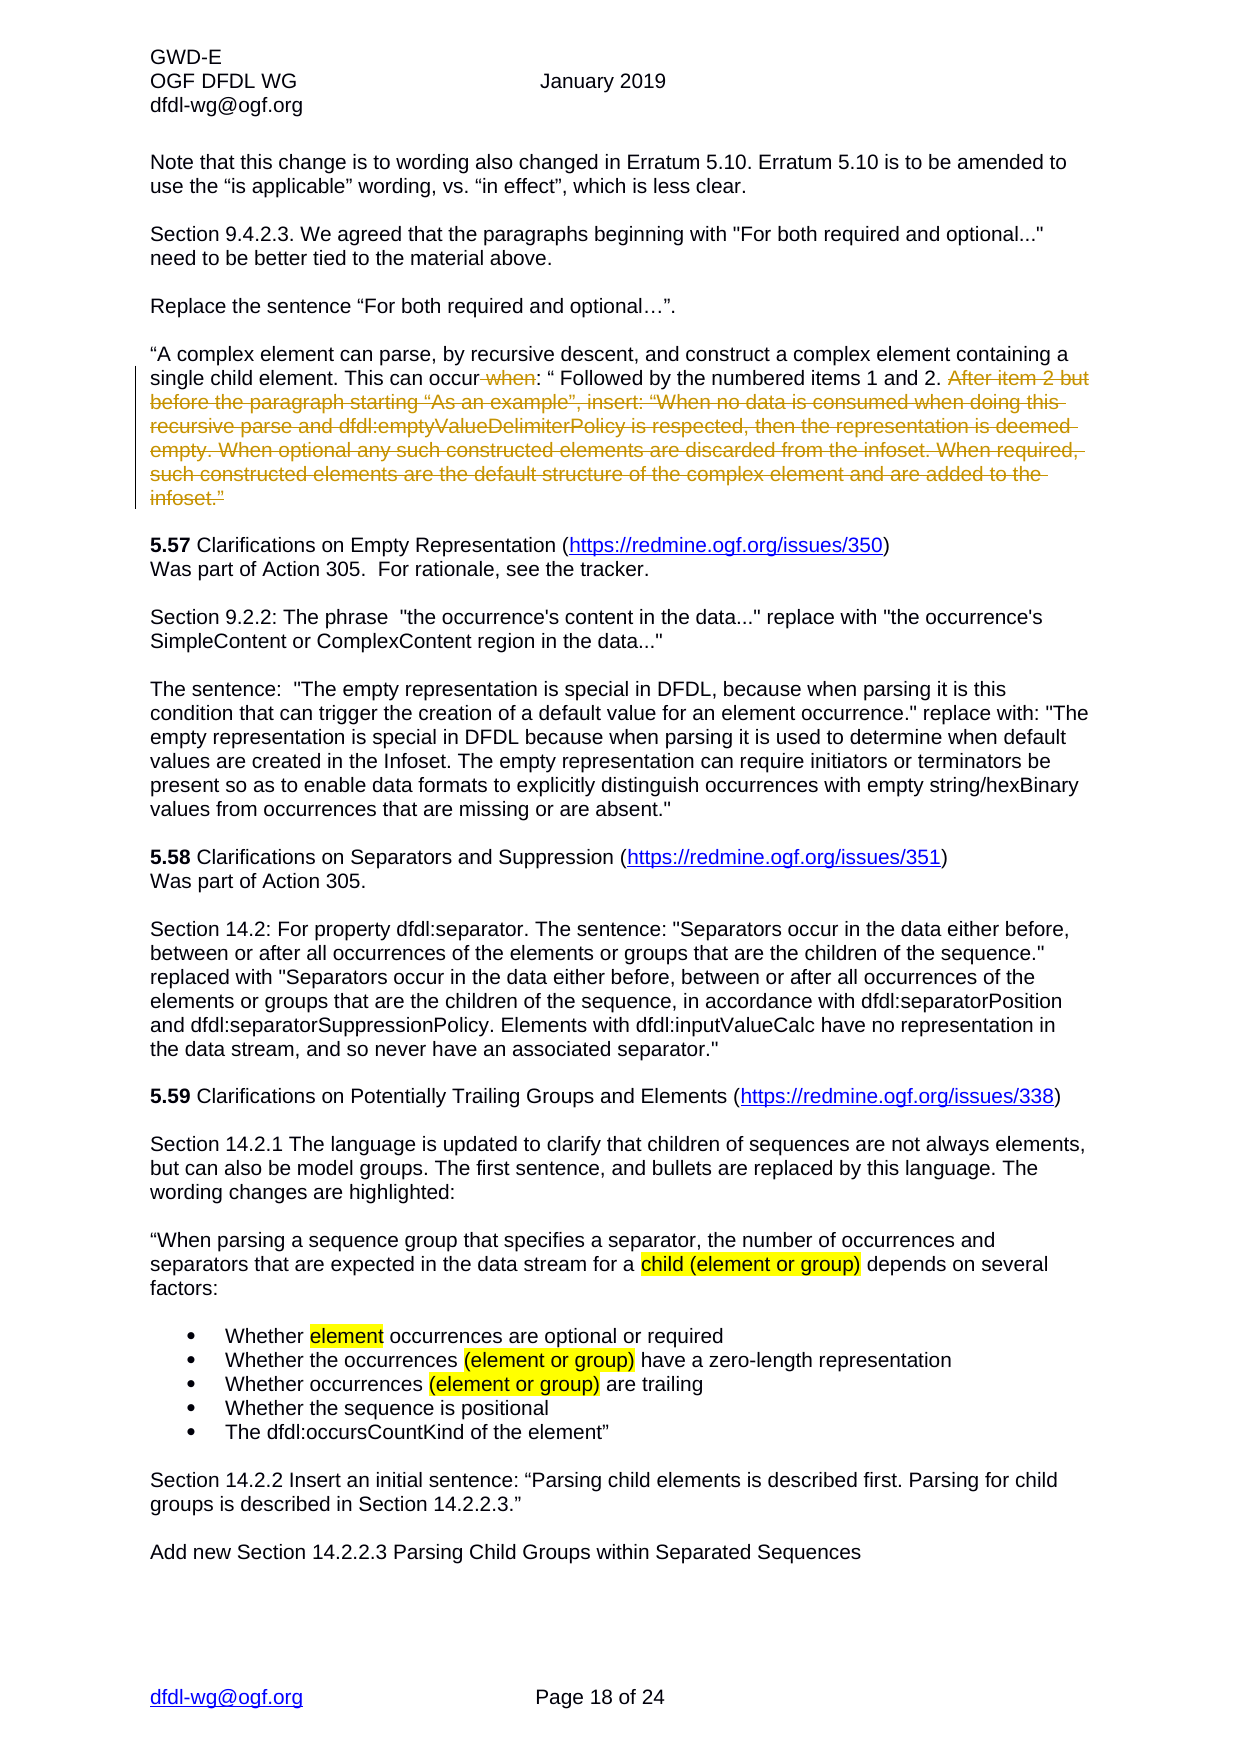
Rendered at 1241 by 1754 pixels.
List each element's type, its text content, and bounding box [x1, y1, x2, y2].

list Whether element occurrences are optional or required [383, 1324, 1090, 1348]
text Section 14.2.1 The language is updated to clarify that children of sequences are not always elements, but can also be model groups. The first sentence, and bullets are replaced by this language. The wording changes are highlighted: [150, 1132, 1090, 1204]
text Section 14.2: For property dfdl:separator. The sentence: "Separators occur in the data either before, between or after all occurrences of the elements or groups that are the children of the sequence." replaced with "Separators occur in the data either before, between or after all occurrences of the elements or groups that are the children of the sequence, in accordance with dfdl:separatorPosition and dfdl:separatorSuppressionPolicy. Elements with dfdl:inputValueCalc have no representation in the data stream, and so never have an associated separator." [150, 917, 1090, 1060]
list Whether occurrences (element or group) are trailing [187, 1372, 429, 1396]
list Whether the occurrences (element or group) have a zero-length representation [187, 1348, 464, 1372]
text Section 9.2.2: The phrase "the occurrence's content in the data..." replace with "the occurrence's SimpleContent or ComplexContent region in the data..." [150, 605, 1090, 653]
text Section 14.2.2 Insert an initial sentence: “Parsing child elements is described first. Parsing for child groups is described in Section 14.2.2.3.” [150, 1468, 1090, 1516]
text Note that this change is to wording also changed in Erratum 5.10. Erratum 5.10 is to be amended to use the “is applicable” wording, vs. “in effect”, which is less clear. [150, 150, 1090, 198]
text “When parsing a sequence group that specifies a separator, the number of occurrences and separators that are expected in the data stream for a child (element or group) depends on several factors: [150, 1228, 1090, 1300]
text Add new Section 14.2.2.3 Parsing Child Groups within Separated Sequences [150, 1540, 1090, 1564]
text “A complex element can parse, by recursive descent, and construct a complex element containing a single child element. This can occur: “ Followed by the numbered items 1 and 2. [150, 342, 1090, 509]
list Whether the occurrences (element or group) have a zero-length representation [635, 1348, 1090, 1372]
text The sentence: "The empty representation is special in DFDL, because when parsing it is this condition that can trigger the creation of a default value for an element occurrence." replace with: "The empty representation is special in DFDL because when parsing it is used to determine when default values are created in the Infoset. The empty representation can require initiators or terminators be present so as to enable data formats to explicitly distinguish occurrences with empty string/hexBinary values from occurrences that are missing or are absent." [150, 677, 1090, 821]
text Was part of Action 305. For rationale, see the tracker. [150, 557, 1090, 581]
text Was part of Action 305. [150, 869, 1090, 893]
text 5.59 Clarifications on Potentially Trailing Groups and Elements (https://redmine.ogf.org/issues/338) [150, 1084, 1090, 1108]
text 5.57 Clarifications on Empty Representation (https://redmine.ogf.org/issues/350) [150, 533, 1090, 557]
text 5.58 Clarifications on Separators and Suppression (https://redmine.ogf.org/issues/351) [150, 845, 1090, 869]
list Whether the sequence is positional [187, 1396, 1090, 1420]
list Whether occurrences (element or group) are trailing [600, 1372, 1090, 1396]
list The dfdl:occursCountKind of the element” [187, 1420, 1090, 1444]
text Section 9.4.2.3. We agreed that the paragraphs beginning with "For both required and optional..." need to be better tied to the material above. [150, 222, 1090, 270]
text Replace the sentence “For both required and optional…”. [150, 294, 1090, 318]
